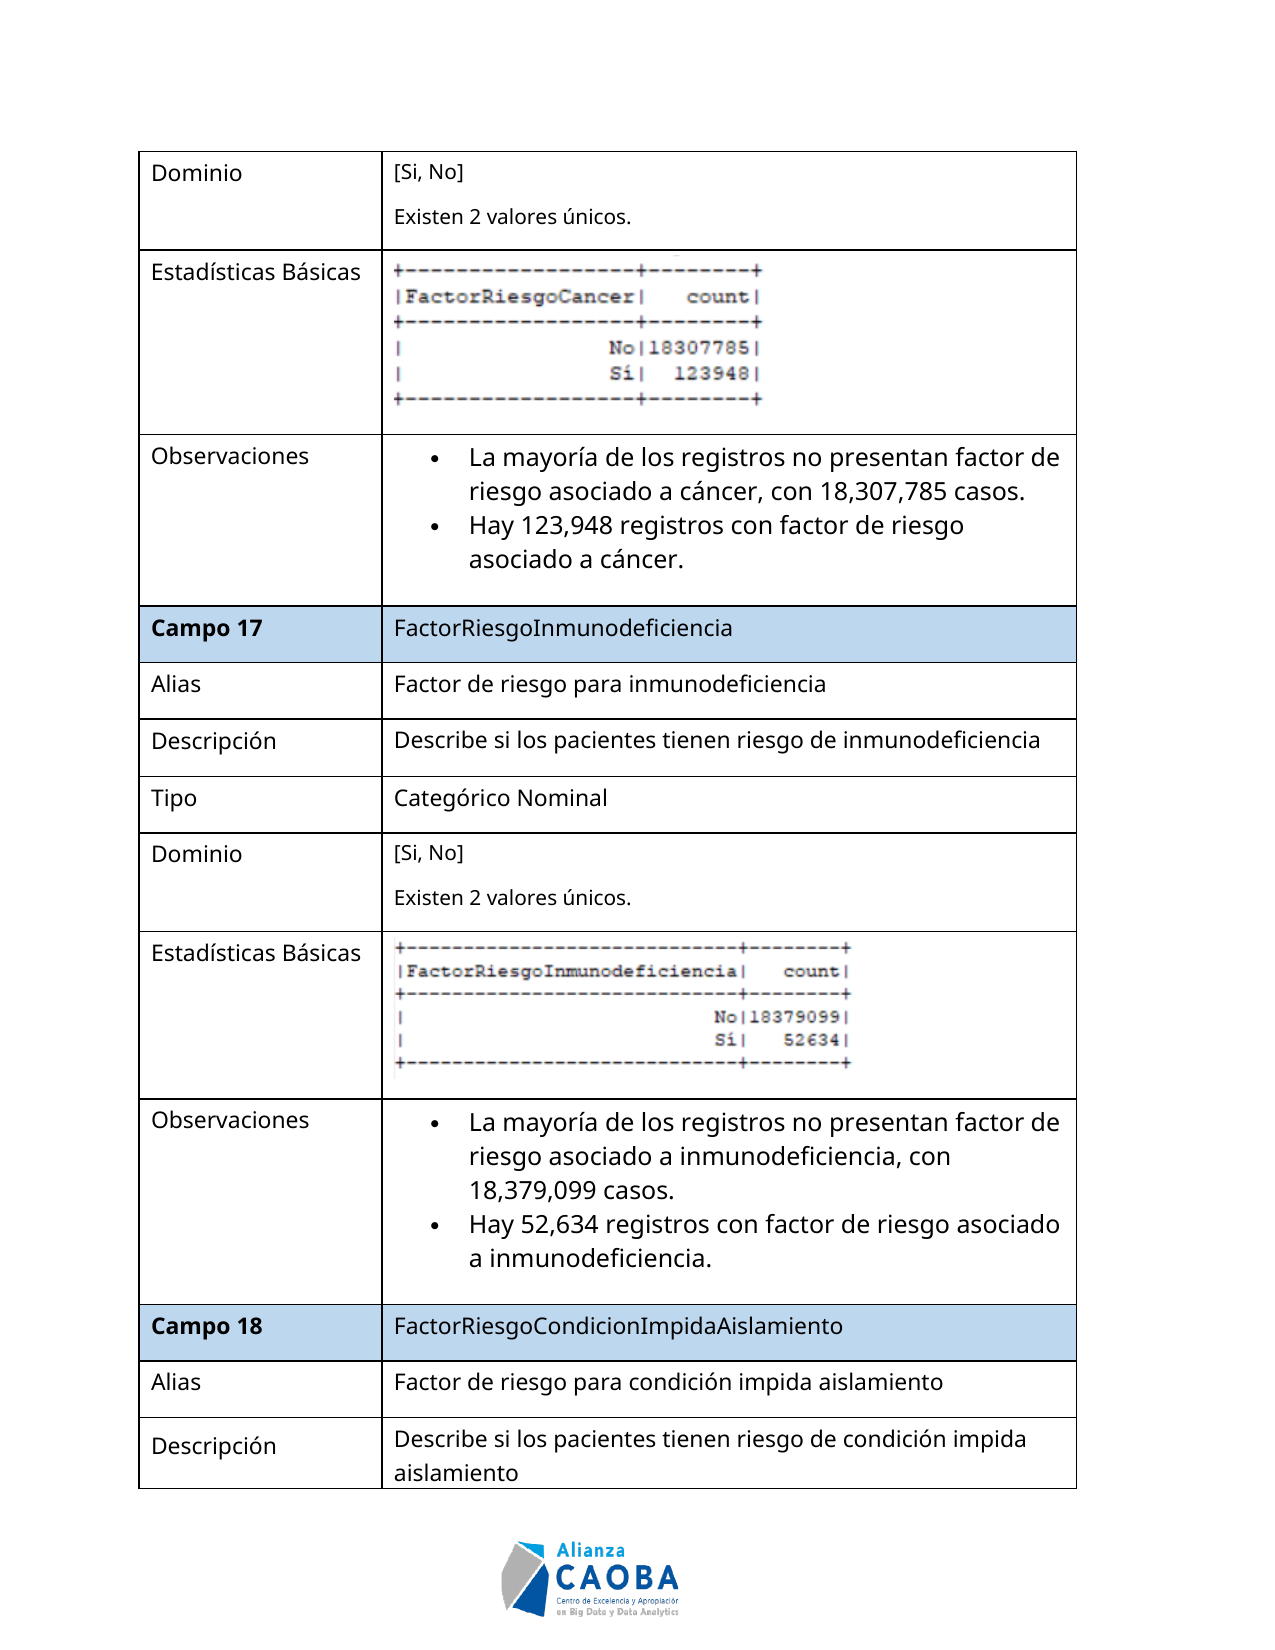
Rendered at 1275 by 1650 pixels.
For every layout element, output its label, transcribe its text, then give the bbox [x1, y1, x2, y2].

table_cell [383, 251, 1076, 433]
table_cell Estadísticas Básicas [140, 932, 381, 1098]
table_cell Dominio [140, 834, 381, 931]
table_cell FactorRiesgoInmunodeficiencia [383, 607, 1076, 662]
table_cell Alias [140, 1362, 381, 1416]
table_cell Observaciones [140, 1100, 381, 1304]
table_cell Campo 18 [140, 1305, 381, 1360]
table_cell Describe si los pacientes tienen riesgo de inmunodeficiencia [383, 720, 1076, 776]
table_cell Descripción [140, 1418, 381, 1488]
table_cell [Si, No] Existen 2 valores únicos. [383, 834, 1076, 931]
table_cell [Si, No] Existen 2 valores únicos. [383, 152, 1076, 249]
table_cell FactorRiesgoCondicionImpidaAislamiento [383, 1305, 1076, 1360]
table_cell Factor de riesgo para inmunodeficiencia [383, 663, 1076, 718]
picture [393, 255, 769, 415]
table_cell Tipo [140, 777, 381, 832]
table_cell Estadísticas Básicas [140, 251, 381, 433]
table_cell Alias [140, 663, 381, 718]
table_cell Describe si los pacientes tienen riesgo de condición impida aislamiento [383, 1418, 1076, 1488]
table_cell [383, 932, 1076, 1098]
table_cell Dominio [140, 152, 381, 249]
table_cell Observaciones [140, 435, 381, 605]
table_cell Factor de riesgo para condición impida aislamiento [383, 1362, 1076, 1416]
table_cell Campo 17 [140, 607, 381, 662]
picture [501, 1540, 679, 1617]
table_cell La mayoría de los registros no presentan factor de riesgo asociado a cáncer, con 18,307,785 casos. Hay 123,948 registros con factor de riesgo asociado a cáncer. [383, 435, 1076, 605]
picture [393, 937, 858, 1079]
table_cell Descripción [140, 720, 381, 776]
table_cell La mayoría de los registros no presentan factor de riesgo asociado a inmunodeficiencia, con 18,379,099 casos. Hay 52,634 registros con factor de riesgo asociado a inmunodeficiencia. [383, 1100, 1076, 1304]
table_cell Categórico Nominal [383, 777, 1076, 832]
